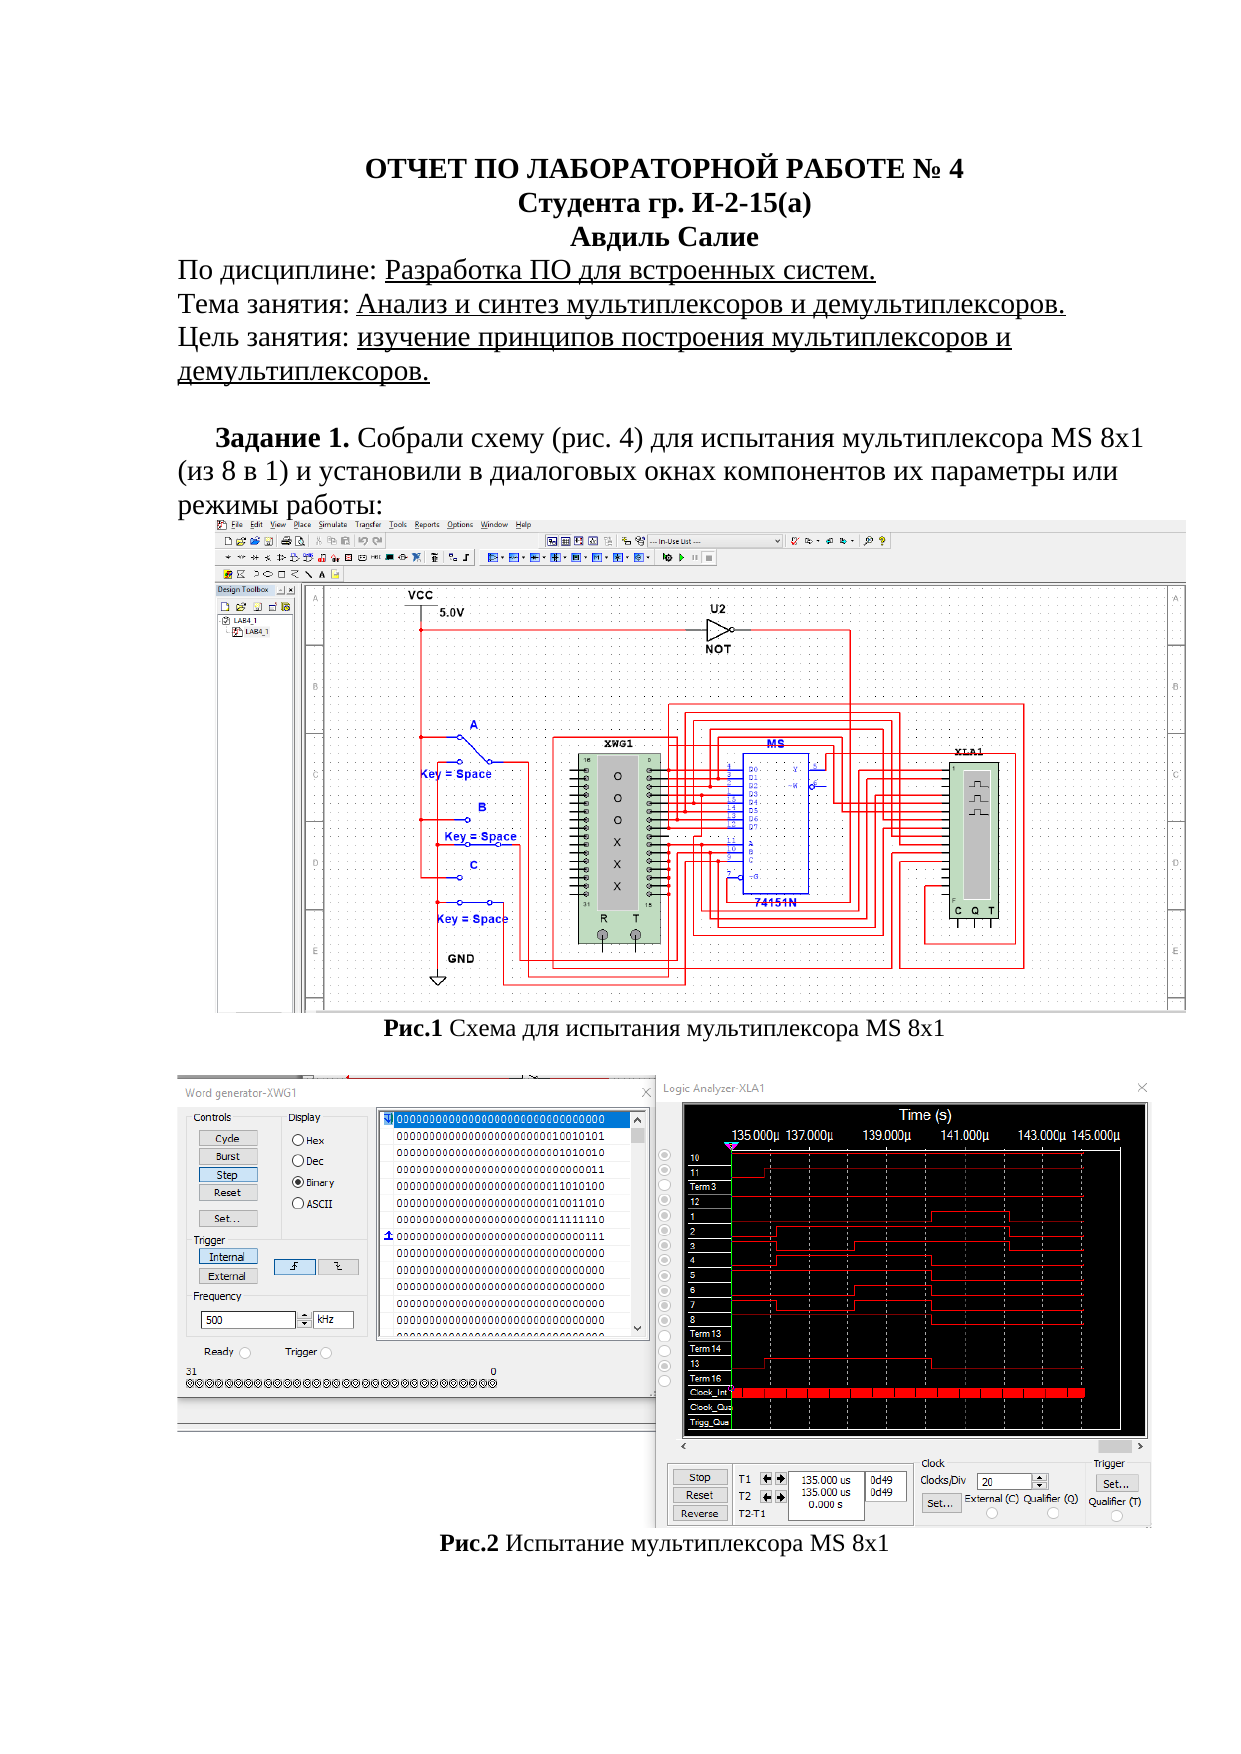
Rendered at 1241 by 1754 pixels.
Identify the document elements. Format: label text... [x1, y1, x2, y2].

text По дисциплине: Разработка ПО для встроенных систем. [177, 252, 1152, 286]
text Тема занятия: Анализ и синтез мультиплексоров и демультиплексоров. [177, 286, 1152, 319]
picture [177, 1075, 1152, 1528]
text Цель занятия: изучение принципов построения мультиплексоров и [177, 319, 1152, 353]
text Задание 1. Собрали схему (рис. 4) для испытания мультиплексора MS 8х1 (из 8 в 1) и установили в диалоговых окнах компонентов их параметры или режимы работы: [177, 420, 1152, 521]
text ОТЧЕТ ПО ЛАБОРАТОРНОЙ РАБОТЕ № 4 [177, 152, 1152, 185]
text Рис.1 Схема для испытания мультиплексора MS 8х1 [177, 1013, 1152, 1042]
text демультиплексоров. [177, 353, 1152, 386]
text Рис.2 Испытание мультиплексора MS 8х1 [177, 1528, 1152, 1557]
text Авдиль Салие [177, 219, 1152, 252]
text Студента гр. И-2-15(а) [177, 185, 1152, 219]
picture [214, 520, 1186, 1013]
